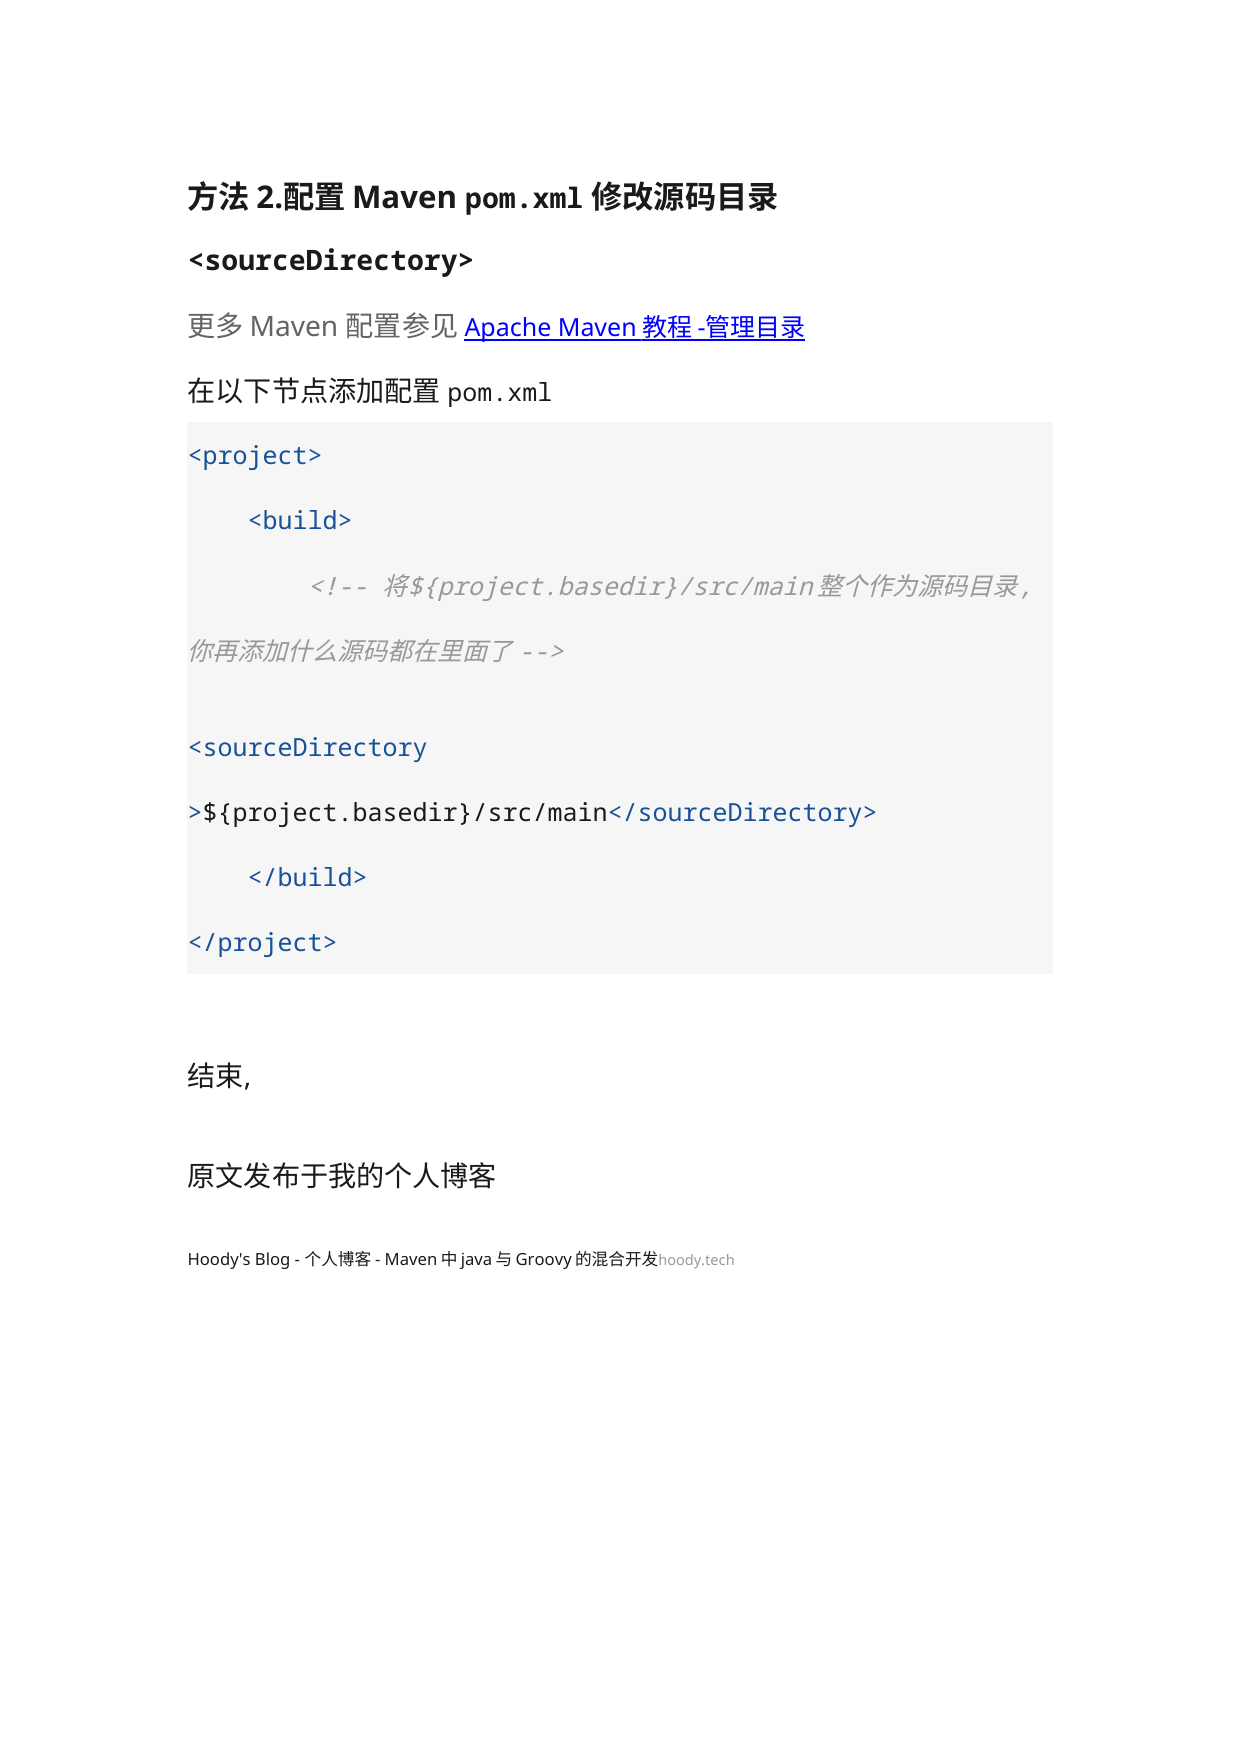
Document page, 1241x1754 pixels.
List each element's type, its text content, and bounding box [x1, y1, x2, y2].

text <sourceDirectory>${project.basedir}/src/main</sourceDirectory> [187, 682, 1053, 844]
text 方法2.配置Maven pom.xml 修改源码目录<sourceDirectory> [187, 162, 1053, 292]
text Hoody's Blog - 个人博客 - Maven中java与Groovy的混合开发​hoody.tech [187, 1242, 1053, 1274]
text 原文发布于我的个人博客 [187, 1142, 1053, 1207]
text 在以下节点添加配置 pom.xml [187, 357, 1053, 422]
text <build> [187, 487, 1053, 552]
text <project> [187, 422, 1053, 487]
text 结束, [187, 1042, 1053, 1107]
text 更多Maven 配置参见 Apache Maven教程 -管理目录 [187, 292, 1053, 357]
text </build> [187, 844, 1053, 909]
text <!-- 将${project.basedir}/src/main整个作为源码目录,你再添加什么源码都在里面了 --> [187, 552, 1053, 682]
text </project> [187, 909, 1053, 974]
